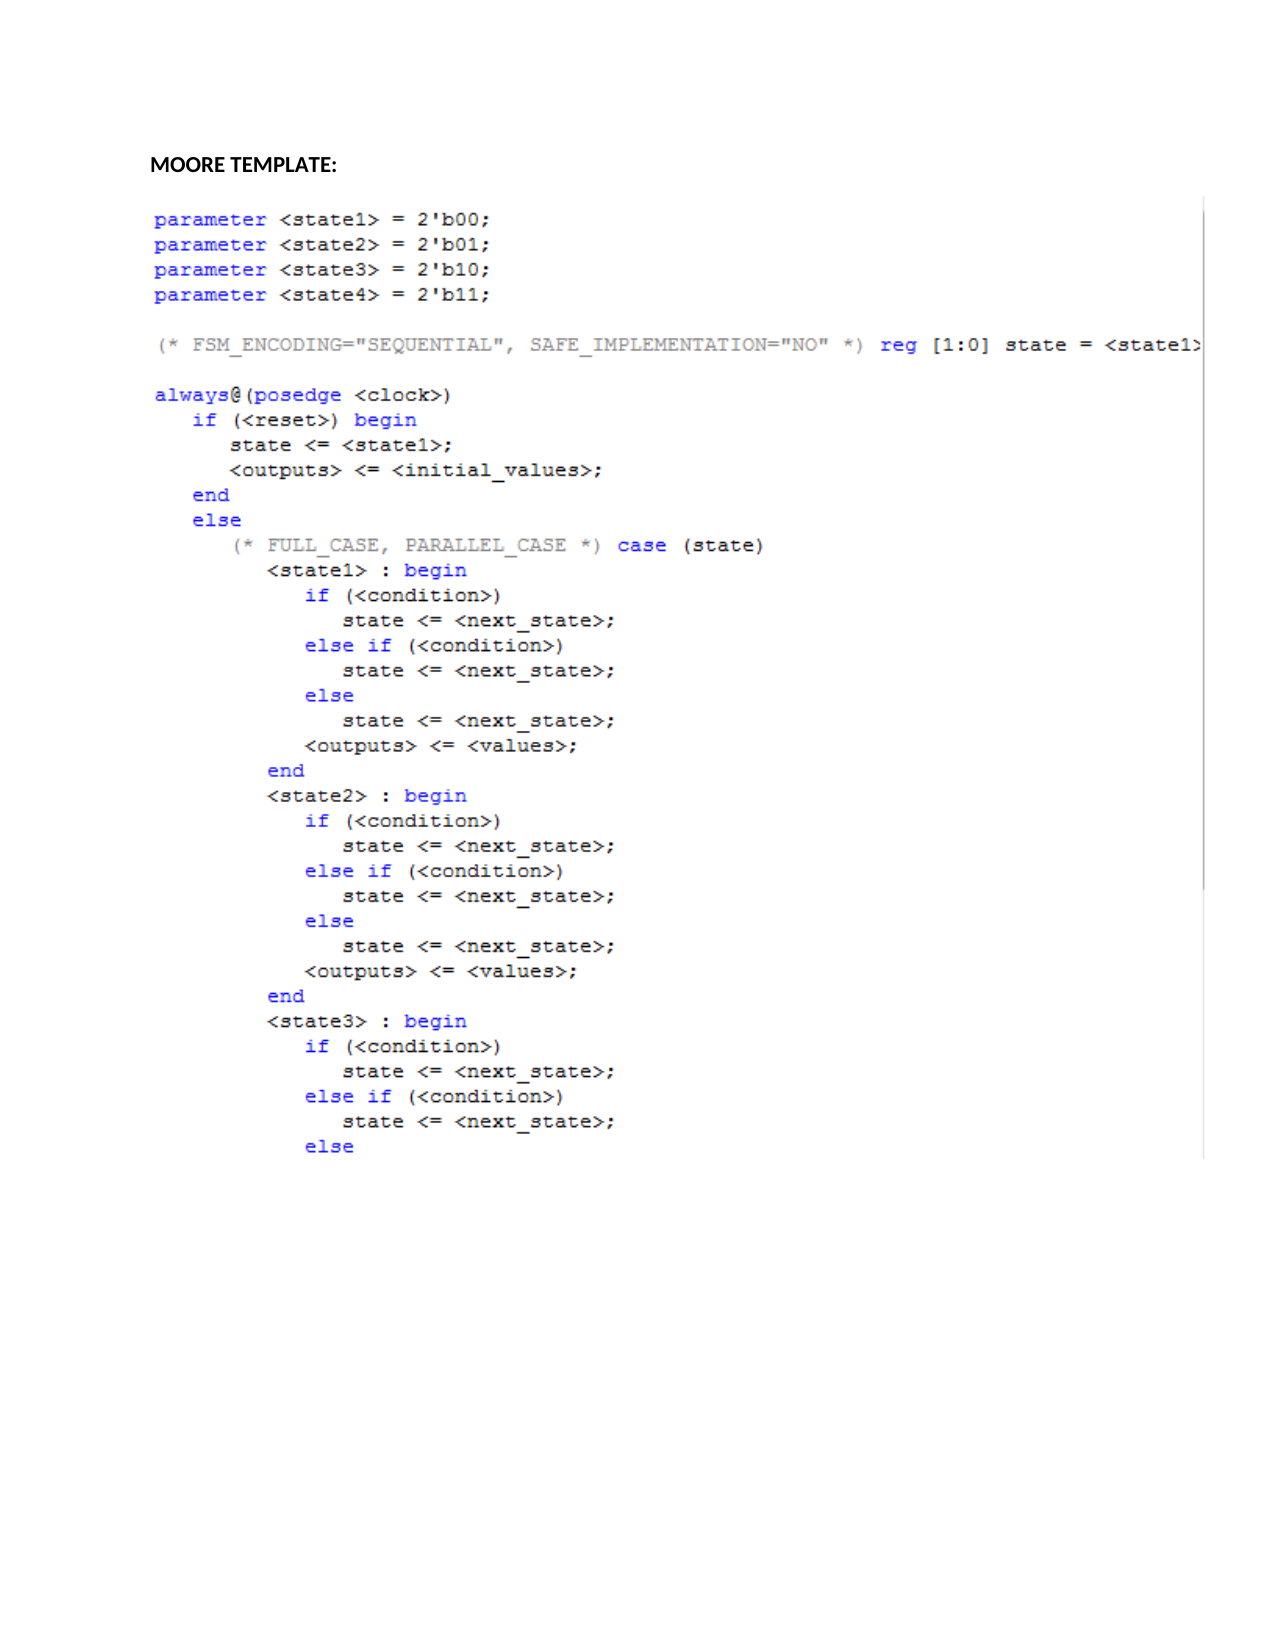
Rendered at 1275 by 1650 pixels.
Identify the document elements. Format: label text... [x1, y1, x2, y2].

text MOORE TEMPLATE: [150, 150, 1125, 178]
picture [150, 196, 1205, 1159]
